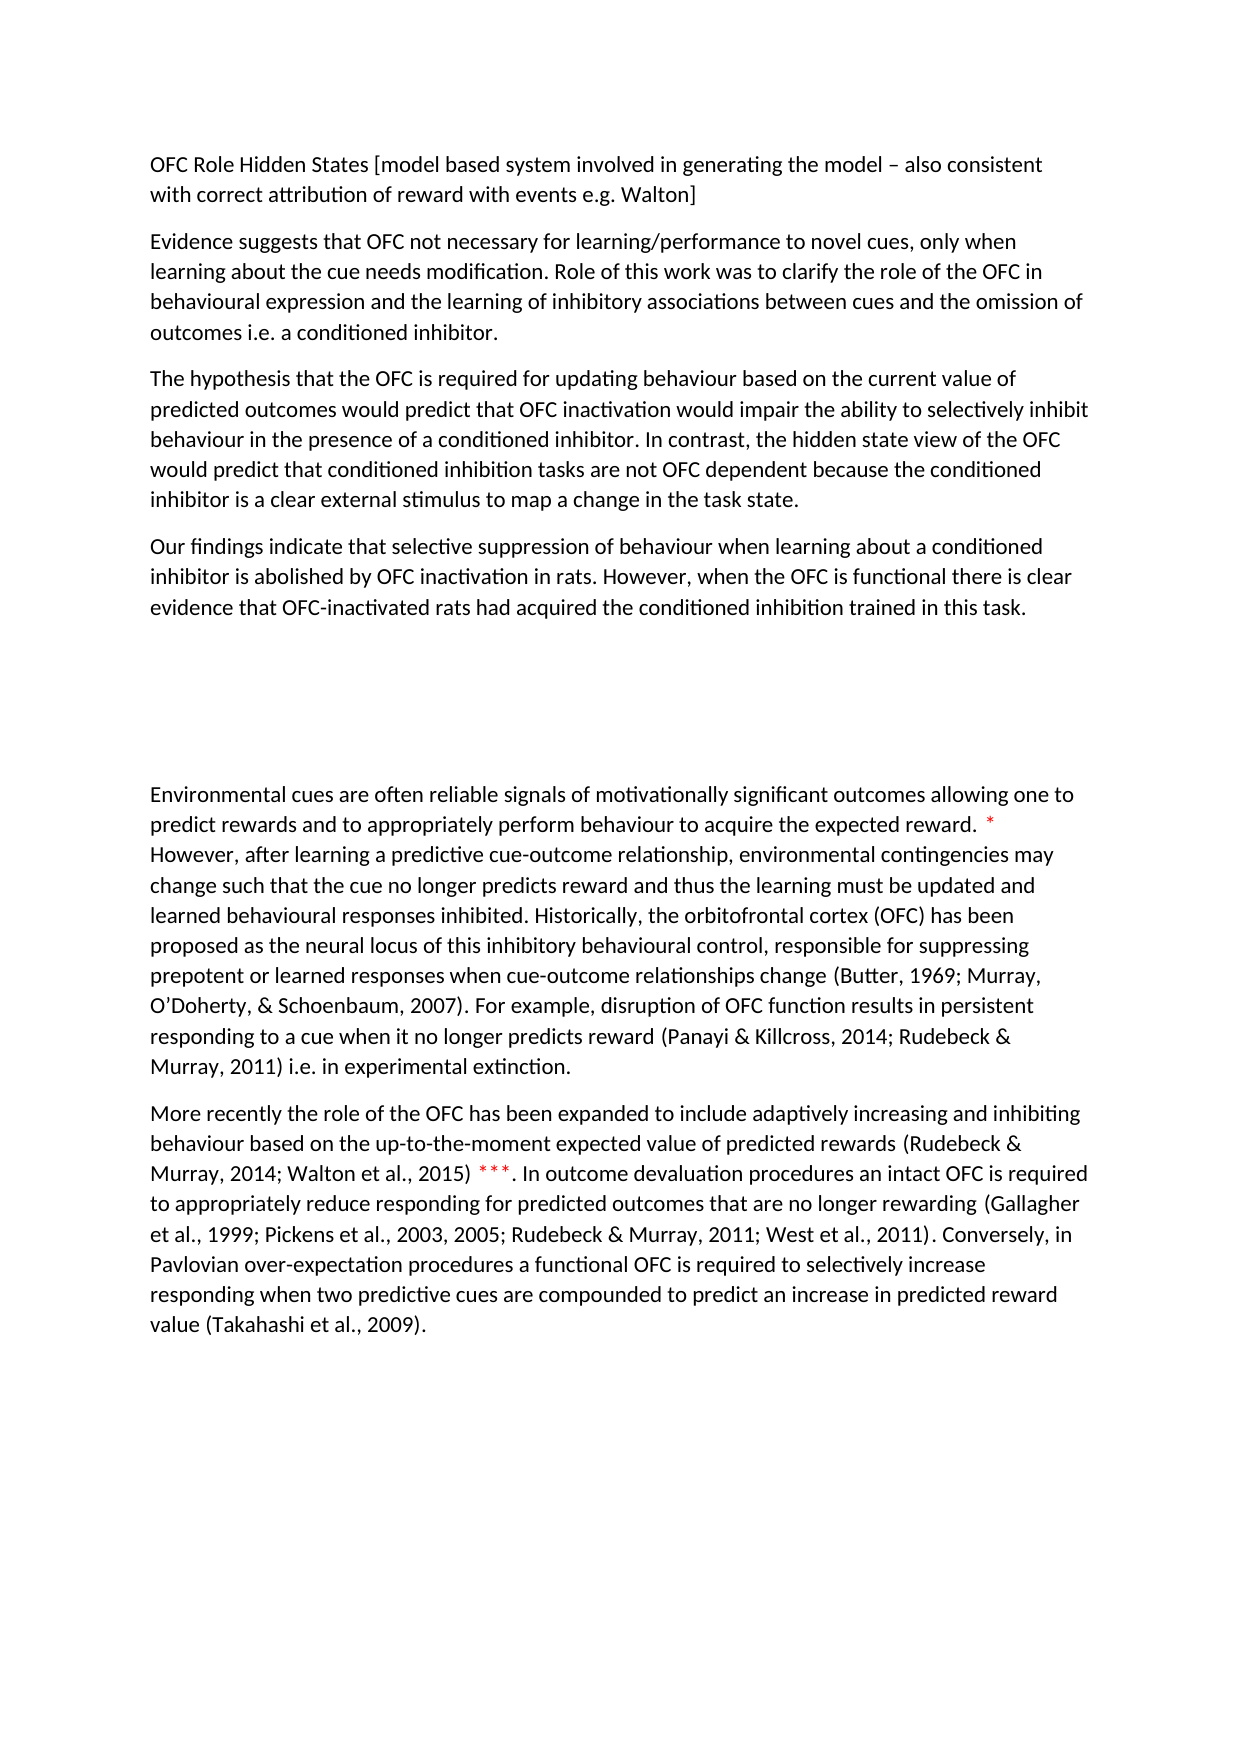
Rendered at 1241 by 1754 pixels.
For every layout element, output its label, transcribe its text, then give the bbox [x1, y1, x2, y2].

text Our findings indicate that selective suppression of behaviour when learning about a conditioned inhibitor is abolished by OFC inactivation in rats. However, when the OFC is functional there is clear evidence that OFC-inactivated rats had acquired the conditioned inhibition trained in this task. [150, 532, 1090, 621]
text Environmental cues are often reliable signals of motivationally significant outcomes allowing one to predict rewards and to appropriately perform behaviour to acquire the expected reward. * However, after learning a predictive cue-outcome relationship, environmental contingencies may change such that the cue no longer predicts reward and thus the learning must be updated and learned behavioural responses inhibited. Historically, the orbitofrontal cortex (OFC) has been proposed as the neural locus of this inhibitory behavioural control, responsible for suppressing prepotent or learned responses when cue-outcome relationships change (Butter, 1969; Murray, O’Doherty, & Schoenbaum, 2007). For example, disruption of OFC function results in persistent responding to a cue when it no longer predicts reward (Panayi & Killcross, 2014; Rudebeck & Murray, 2011) i.e. in experimental extinction. [150, 780, 1090, 1080]
text Evidence suggests that OFC not necessary for learning/performance to novel cues, only when learning about the cue needs modification. Role of this work was to clarify the role of the OFC in behavioural expression and the learning of inhibitory associations between cues and the omission of outcomes i.e. a conditioned inhibitor. [150, 227, 1090, 346]
text OFC Role Hidden States [model based system involved in generating the model – also consistent with correct attribution of reward with events e.g. Walton] [150, 150, 1090, 208]
text More recently the role of the OFC has been expanded to include adaptively increasing and inhibiting behaviour based on the up-to-the-moment expected value of predicted rewards (Rudebeck & Murray, 2014; Walton et al., 2015) ***. In outcome devaluation procedures an intact OFC is required to appropriately reduce responding for predicted outcomes that are no longer rewarding (Gallagher et al., 1999; Pickens et al., 2003, 2005; Rudebeck & Murray, 2011; West et al., 2011). Conversely, in Pavlovian over-expectation procedures a functional OFC is required to selectively increase responding when two predictive cues are compounded to predict an increase in predicted reward value (Takahashi et al., 2009). [150, 1099, 1090, 1338]
text The hypothesis that the OFC is required for updating behaviour based on the current value of predicted outcomes would predict that OFC inactivation would impair the ability to selectively inhibit behaviour in the presence of a conditioned inhibitor. In contrast, the hidden state view of the OFC would predict that conditioned inhibition tasks are not OFC dependent because the conditioned inhibitor is a clear external stimulus to map a change in the task state. [150, 364, 1090, 513]
